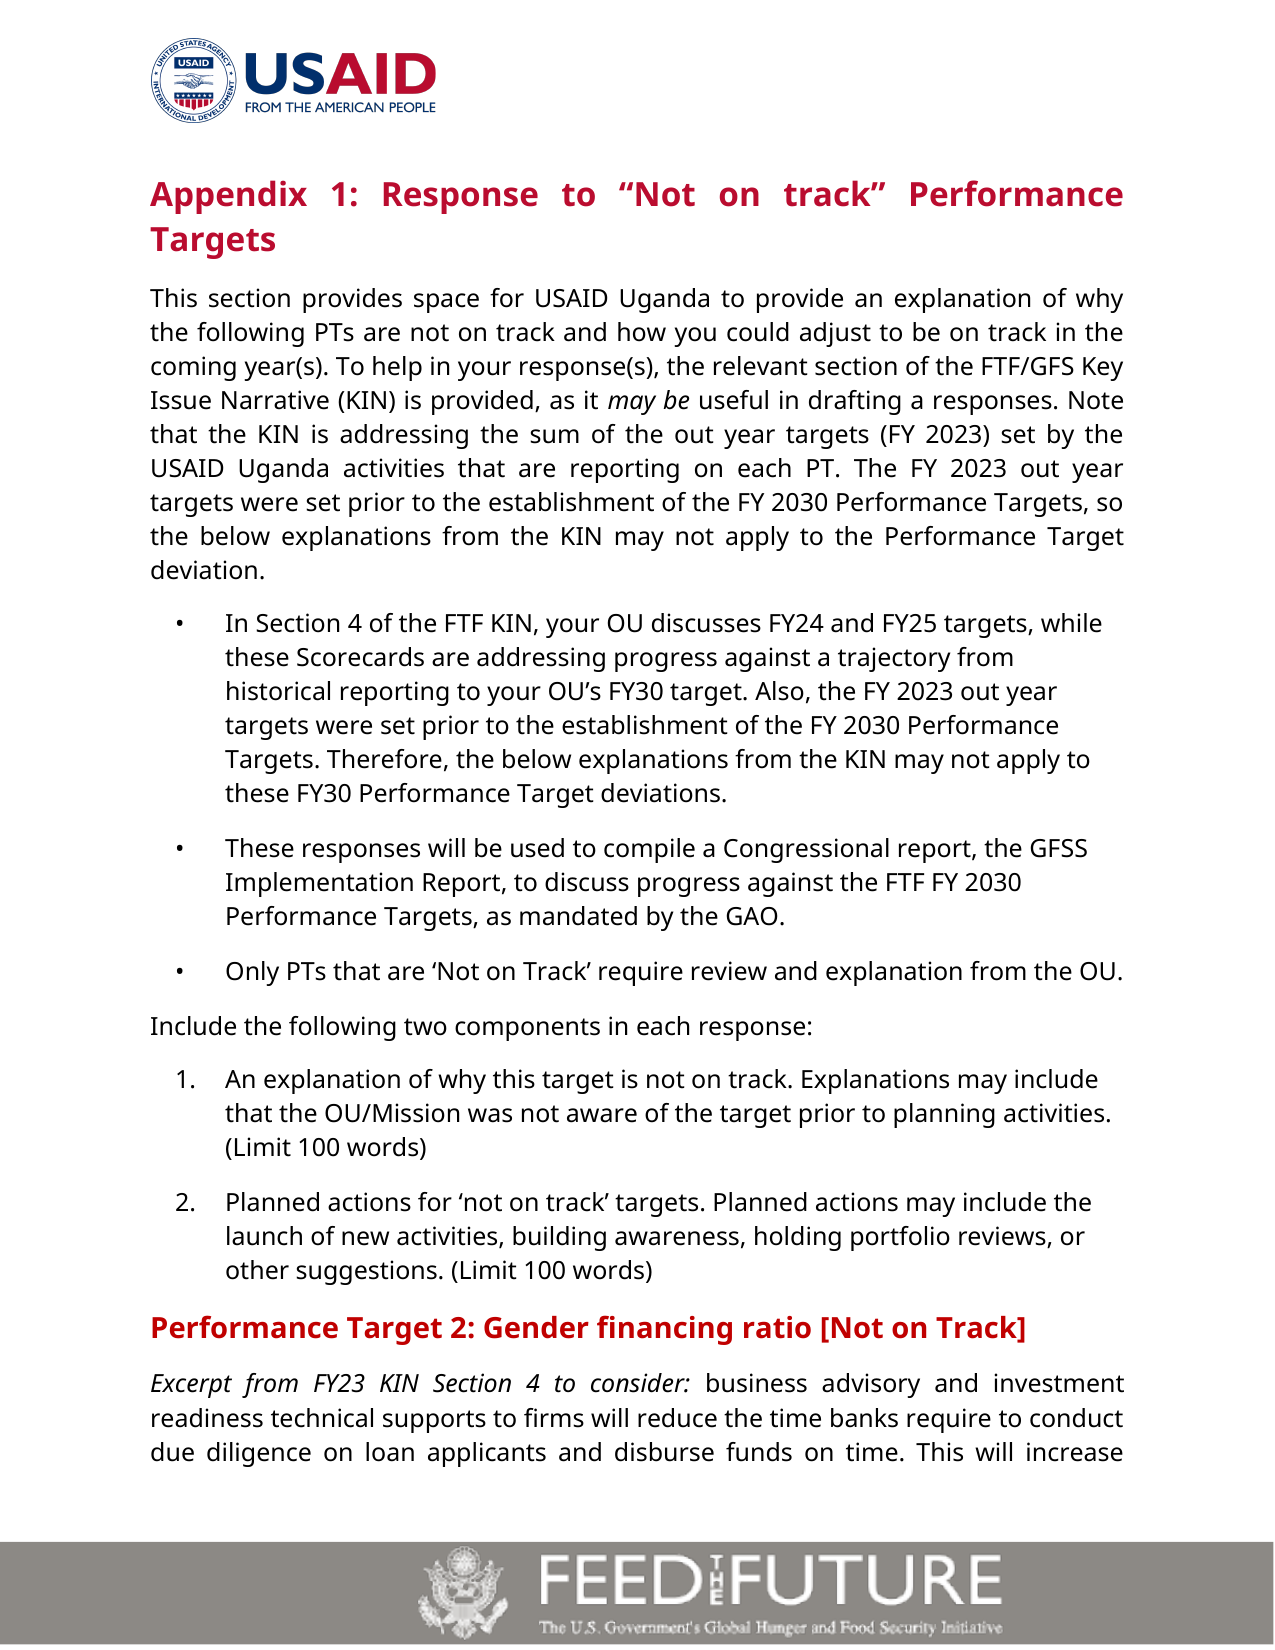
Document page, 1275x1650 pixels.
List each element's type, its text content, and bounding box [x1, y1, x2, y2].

text Include the following two components in each response: [150, 1009, 1125, 1043]
text This section provides space for USAID Uganda to provide an explanation of why the following PTs are not on track and how you could adjust to be on track in the coming year(s). To help in your response(s), the relevant section of the FTF/GFS Key Issue Narrative (KIN) is provided, as it may be useful in drafting a responses. Note that the KIN is addressing the sum of the out year targets (FY 2023) set by the USAID Uganda activities that are reporting on each PT. The FY 2023 out year targets were set prior to the establishment of the FY 2030 Performance Targets, so the below explanations from the KIN may not apply to the Performance Target deviation. [150, 280, 1125, 587]
list An explanation of why this target is not on track. Explanations may include that the OU/Mission was not aware of the target prior to planning activities. (Limit 100 words) [175, 1062, 1125, 1164]
subtitle Performance Target 2: Gender financing ratio [Not on Track] [150, 1308, 1125, 1347]
picture [151, 38, 436, 123]
subtitle Appendix 1: Response to “Not on track” Performance Targets [150, 171, 1125, 262]
list These responses will be used to compile a Congressional report, the GFSS Implementation Report, to discuss progress against the FTF FY 2030 Performance Targets, as mandated by the GAO. [175, 831, 1125, 933]
picture [414, 1540, 1010, 1645]
list Planned actions for ‘not on track’ targets. Planned actions may include the launch of new activities, building awareness, holding portfolio reviews, or other suggestions. (Limit 100 words) [175, 1185, 1125, 1287]
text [150, 1366, 1125, 1468]
list In Section 4 of the FTF KIN, your OU discusses FY24 and FY25 targets, while these Scorecards are addressing progress against a trajectory from historical reporting to your OU’s FY30 target. Also, the FY 2023 out year targets were set prior to the establishment of the FY 2030 Performance Targets. Therefore, the below explanations from the KIN may not apply to these FY30 Performance Target deviations. [175, 606, 1125, 810]
list Only PTs that are ‘Not on Track’ require review and explanation from the OU. [175, 954, 1125, 988]
